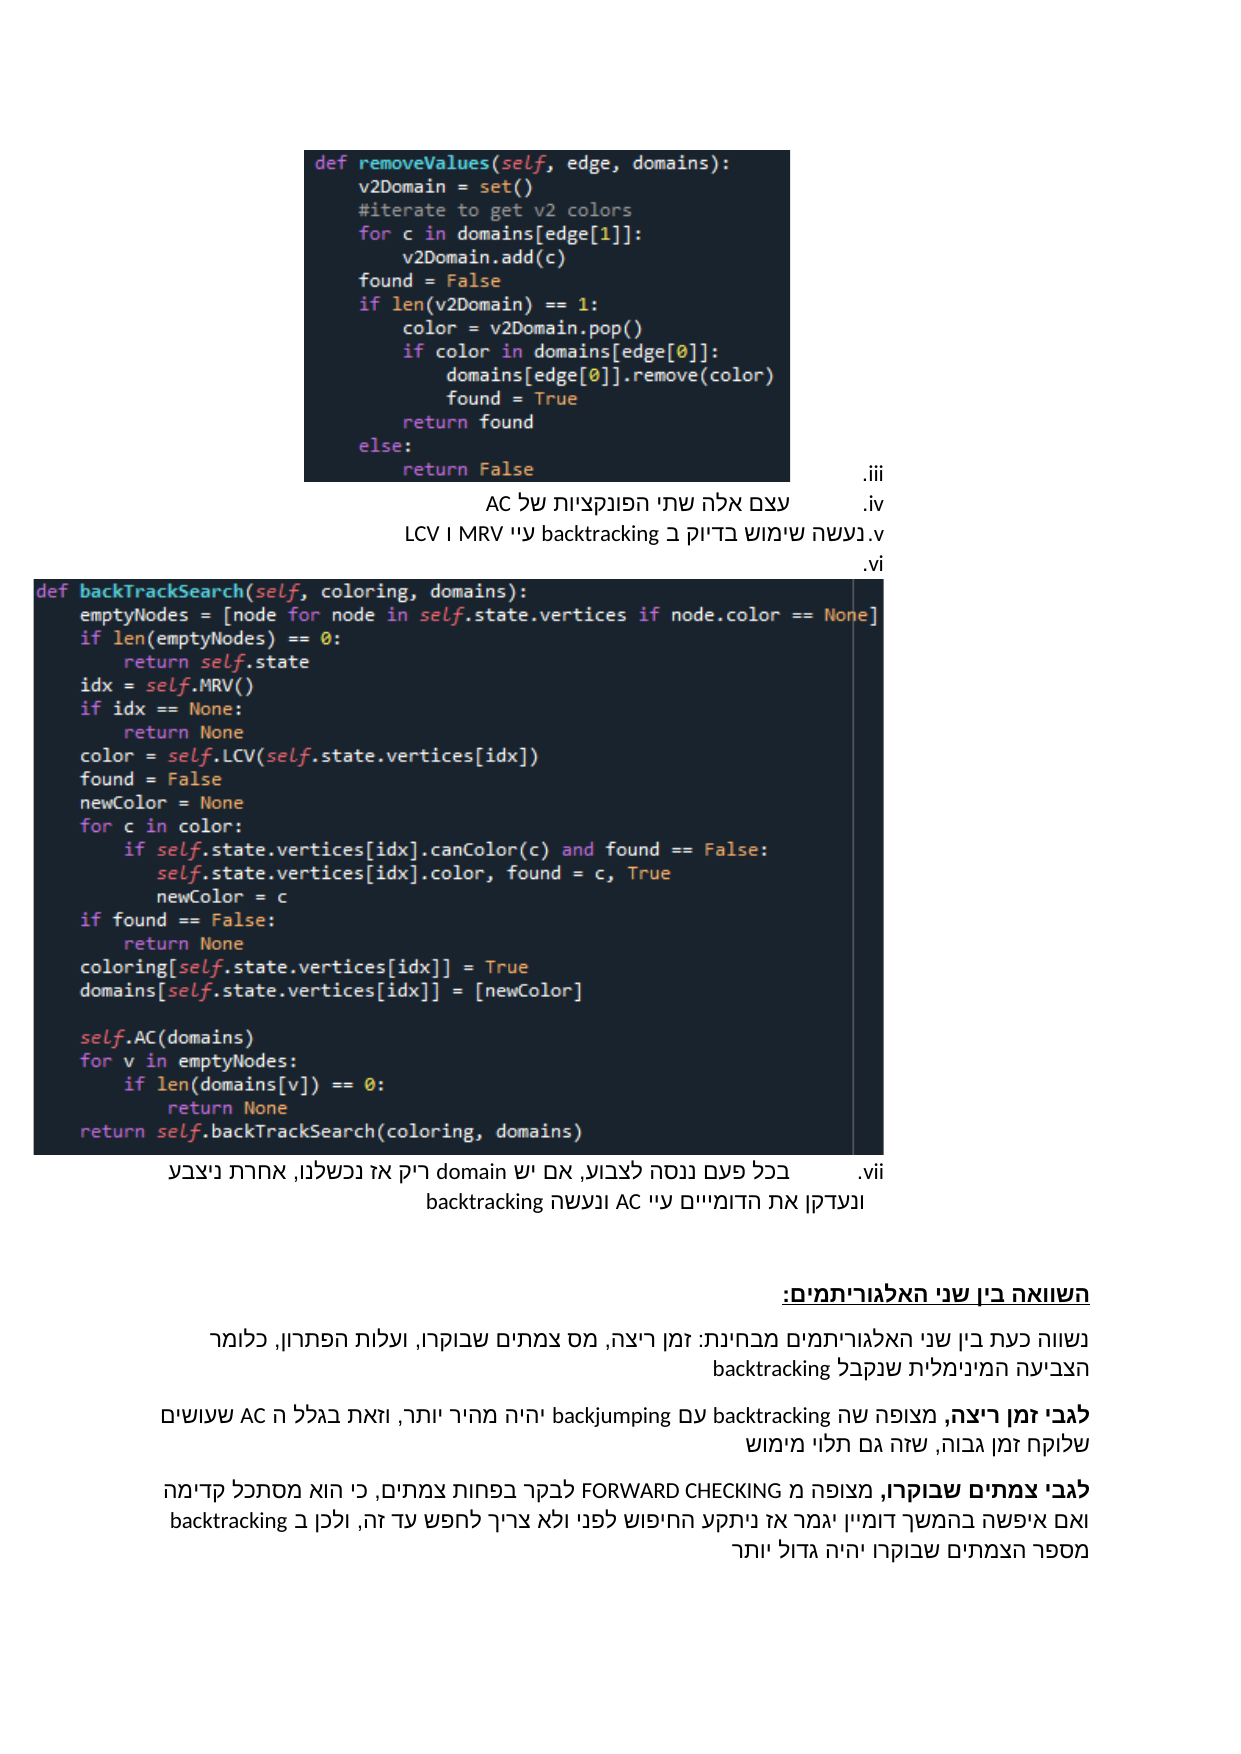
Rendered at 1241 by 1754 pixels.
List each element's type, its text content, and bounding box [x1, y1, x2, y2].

list נעשה שימוש בדיוק ב backtracking עיי MRV ו LCV [150, 519, 884, 547]
list בכל פעם ננסה לצבוע, אם יש domain ריק אז נכשלנו, אחרת ניצבע ונעדקן את הדומייים עיי AC ונעשה backtracking [150, 1157, 884, 1215]
text השוואה בין שני האלגוריתמים: [150, 1281, 1090, 1307]
text נשווה כעת בין שני האלגוריתמים מבחינת: זמן ריצה, מס צמתים שבוקרו, ועלות הפתרון, כלומר הצביעה המינימלית שנקבל backtracking [150, 1326, 1090, 1382]
text לגבי זמן ריצה, מצופה שה backtracking עם backjumping יהיה מהיר יותר, וזאת בגלל ה AC שעושים שלוקח זמן גבוה, שזה גם תלוי מימוש [150, 1401, 1090, 1458]
text לגבי צמתים שבוקרו, מצופה מ FORWARD CHECKING לבקר בפחות צמתים, כי הוא מסתכל קדימה ואם איפשה בהמשך דומיין יגמר אז ניתקע החיפוש לפני ולא צריך לחפש עד זה, ולכן ב backtracking מספר הצמתים שבוקרו יהיה גדול יותר [150, 1476, 1090, 1563]
picture [33, 579, 884, 1155]
picture [304, 150, 790, 482]
list עצם אלה שתי הפונקציות של AC [150, 489, 884, 517]
